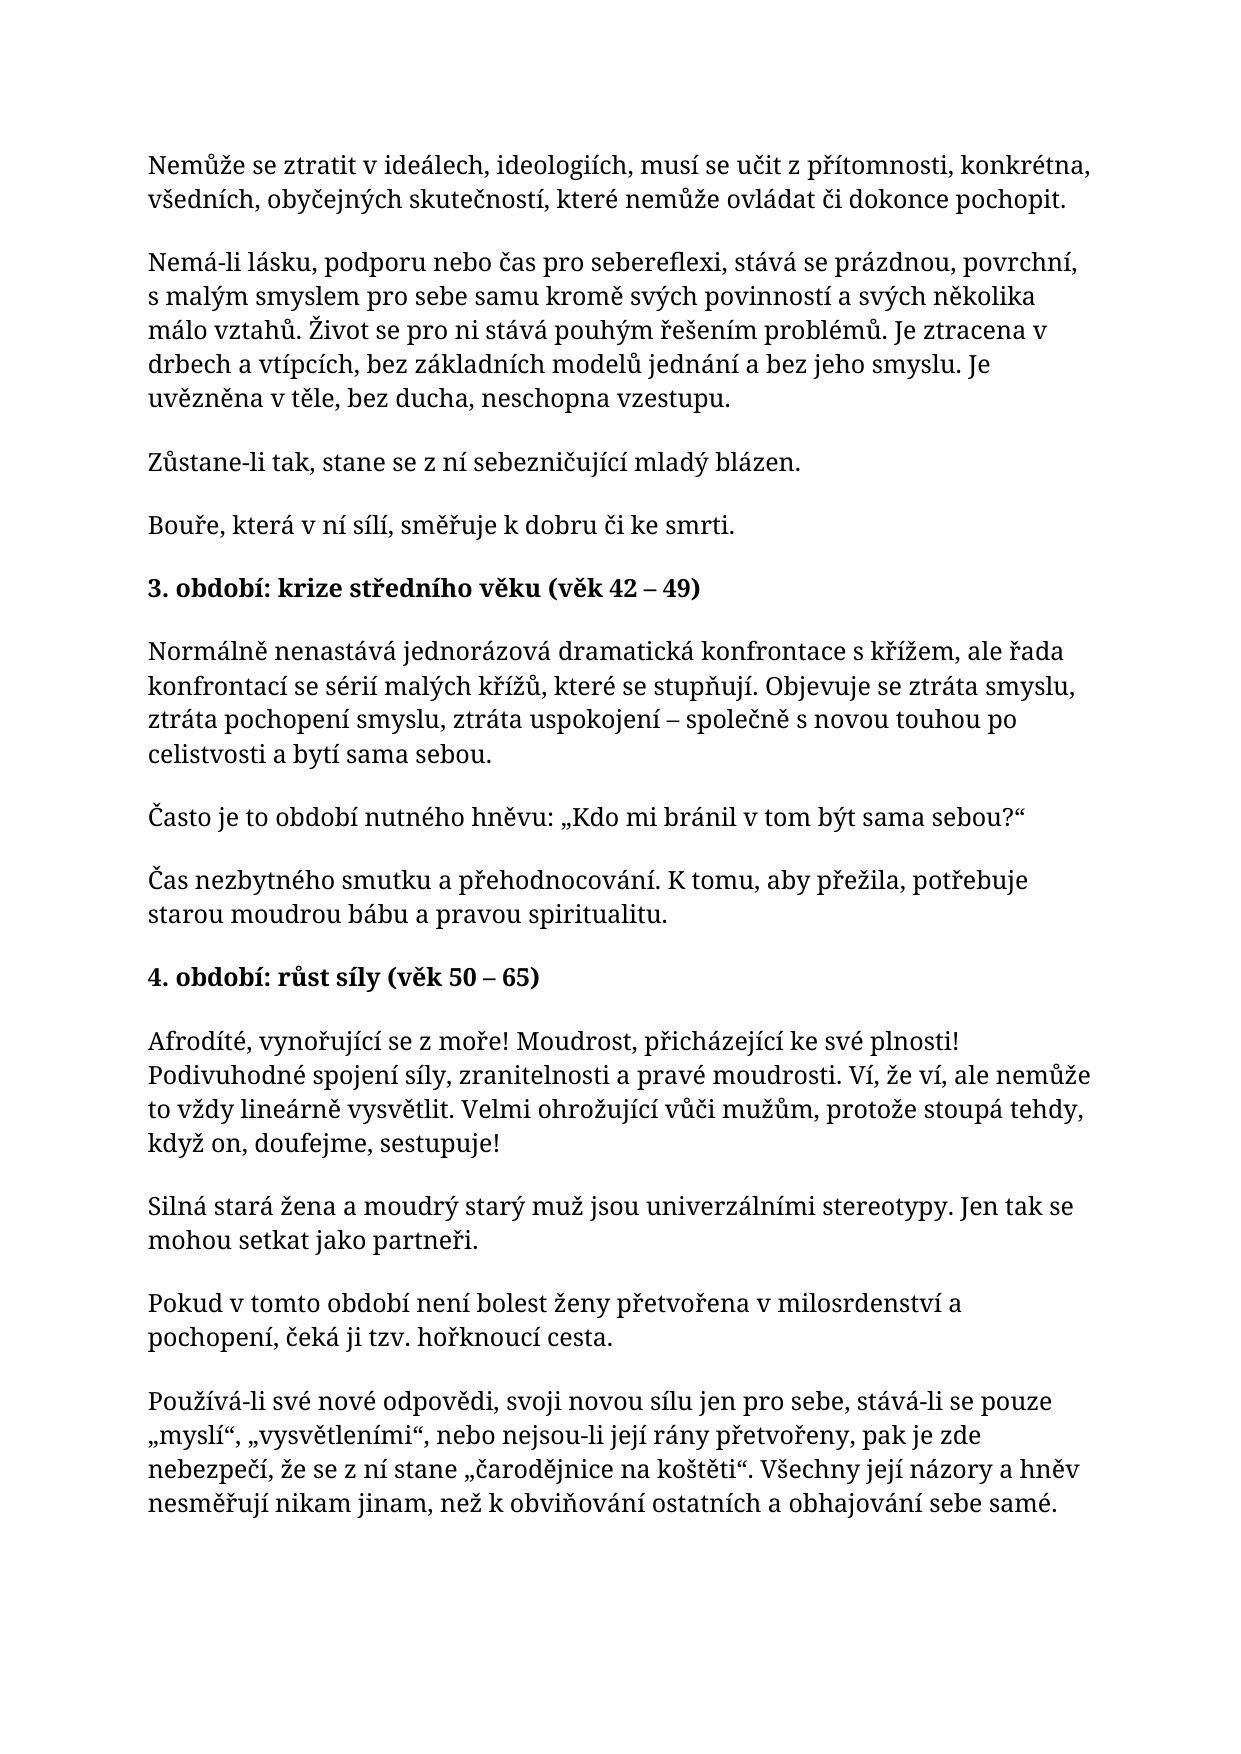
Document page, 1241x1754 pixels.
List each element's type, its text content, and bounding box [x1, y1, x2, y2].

text Pokud v tomto období není bolest ženy přetvořena v milosrdenství a pochopení, čeká ji tzv. hořknoucí cesta. [148, 1286, 1093, 1354]
text Často je to období nutného hněvu: „Kdo mi bránil v tom být sama sebou?“ [148, 799, 1093, 833]
text 3. období: krize středního věku (věk 42 – 49) [148, 571, 1093, 605]
text Používá-li své nové odpovědi, svoji novou sílu jen pro sebe, stává-li se pouze „myslí“, „vysvětleními“, nebo nejsou-li její rány přetvořeny, pak je zde nebezpečí, že se z ní stane „čarodějnice na koštěti“. Všechny její názory a hněv nesměřují nikam jinam, než k obviňování ostatních a obhajování sebe samé. [148, 1383, 1093, 1519]
text Nemůže se ztratit v ideálech, ideologiích, musí se učit z přítomnosti, konkrétna, všedních, obyčejných skutečností, které nemůže ovládat či dokonce pochopit. [148, 148, 1093, 216]
text Zůstane-li tak, stane se z ní sebezničující mladý blázen. [148, 444, 1093, 478]
text Silná stará žena a moudrý starý muž jsou univerzálními stereotypy. Jen tak se mohou setkat jako partneři. [148, 1189, 1093, 1257]
text 4. období: růst síly (věk 50 – 65) [148, 960, 1093, 994]
text Bouře, která v ní sílí, směřuje k dobru či ke smrti. [148, 508, 1093, 542]
text Normálně nenastává jednorázová dramatická konfrontace s křížem, ale řada konfrontací se sérií malých křížů, které se stupňují. Objevuje se ztráta smyslu, ztráta pochopení smyslu, ztráta uspokojení – společně s novou touhou po celistvosti a bytí sama sebou. [148, 634, 1093, 770]
text Čas nezbytného smutku a přehodnocování. K tomu, aby přežila, potřebuje starou moudrou bábu a pravou spiritualitu. [148, 863, 1093, 931]
text Nemá-li lásku, podporu nebo čas pro sebereflexi, stává se prázdnou, povrchní, s malým smyslem pro sebe samu kromě svých povinností a svých několika málo vztahů. Život se pro ni stává pouhým řešením problémů. Je ztracena v drbech a vtípcích, bez základních modelů jednání a bez jeho smyslu. Je uvězněna v těle, bez ducha, neschopna vzestupu. [148, 245, 1093, 415]
text Afrodíté, vynořující se z moře! Moudrost, přicházející ke své plnosti! Podivuhodné spojení síly, zranitelnosti a pravé moudrosti. Ví, že ví, ale nemůže to vždy lineárně vysvětlit. Velmi ohrožující vůči mužům, protože stoupá tehdy, když on, doufejme, sestupuje! [148, 1023, 1093, 1159]
